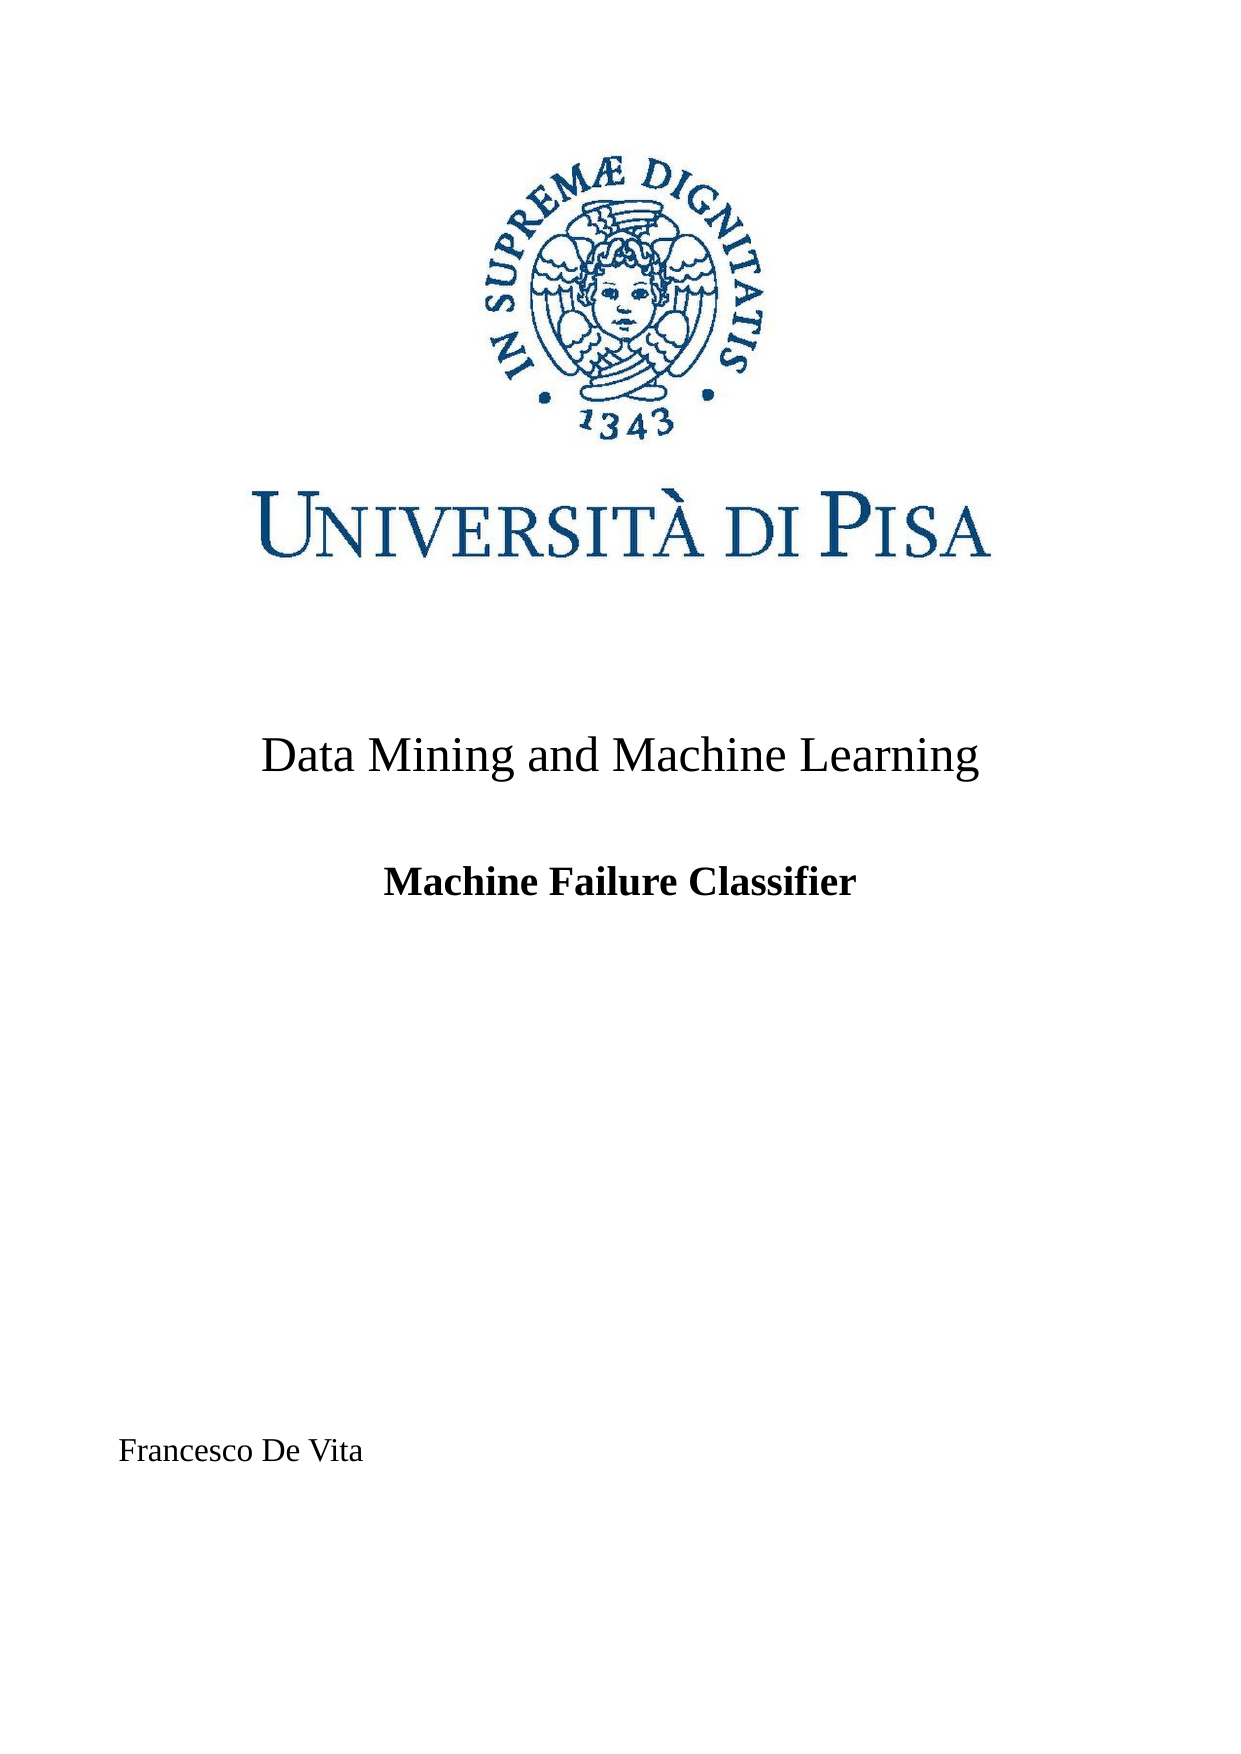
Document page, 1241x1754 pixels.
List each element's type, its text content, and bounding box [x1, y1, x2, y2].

text Machine Failure Classifier [118, 856, 1122, 904]
picture [245, 147, 995, 566]
text Data Mining and Machine Learning [118, 724, 1122, 782]
text Francesco De Vita [118, 1430, 1122, 1469]
